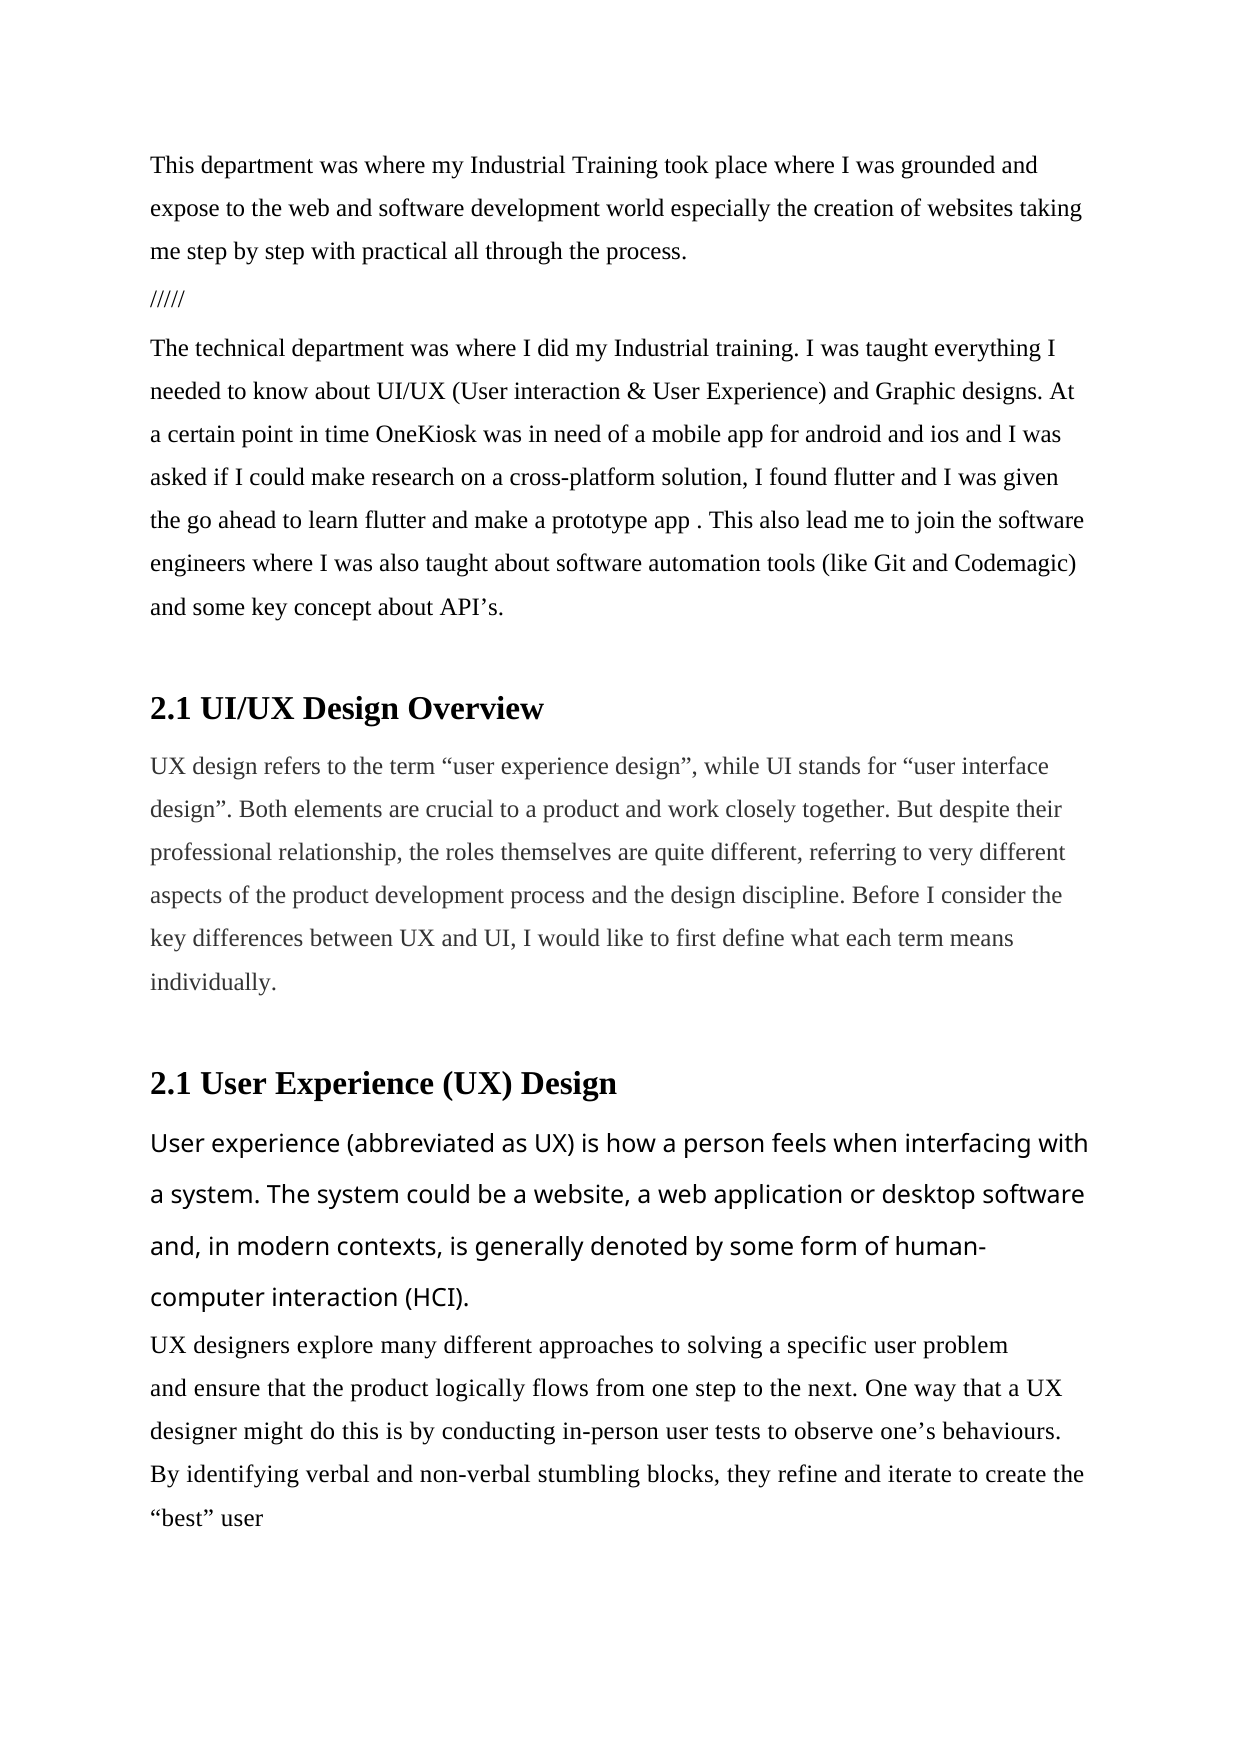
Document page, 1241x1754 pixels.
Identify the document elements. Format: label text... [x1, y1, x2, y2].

text The technical department was where I did my Industrial training. I was taught everything I needed to know about UI/UX (User interaction & User Experience) and Graphic designs. At a certain point in time OneKiosk was in need of a mobile app for android and ios and I was asked if I could make research on a cross-platform solution, I found flutter and I was given the go ahead to learn flutter and make a prototype app . This also lead me to join the software engineers where I was also taught about software automation tools (like Git and Codemagic) and some key concept about API’s. [150, 333, 1090, 620]
text 2.1 UI/UX Design Overview [150, 688, 1090, 727]
text 2.1 User Experience (UX) Design [150, 1063, 1090, 1102]
text This department was where my Industrial Training took place where I was grounded and expose to the web and software development world especially the creation of websites taking me step by step with practical all through the process. [150, 150, 1090, 265]
text ///// [150, 284, 1090, 313]
text User experience (abbreviated as UX) is how a person feels when interfacing with a system. The system could be a website, a web application or desktop software and, in modern contexts, is generally denoted by some form of human-computer interaction (HCI). [150, 1126, 1090, 1313]
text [150, 1330, 1090, 1531]
text UX design refers to the term “user experience design”, while UI stands for “user interface design”. Both elements are crucial to a product and work closely together. But despite their professional relationship, the roles themselves are quite different, referring to very different aspects of the product development process and the design discipline. Before I consider the key differences between UX and UI, I would like to first define what each term means individually. [150, 751, 1090, 995]
